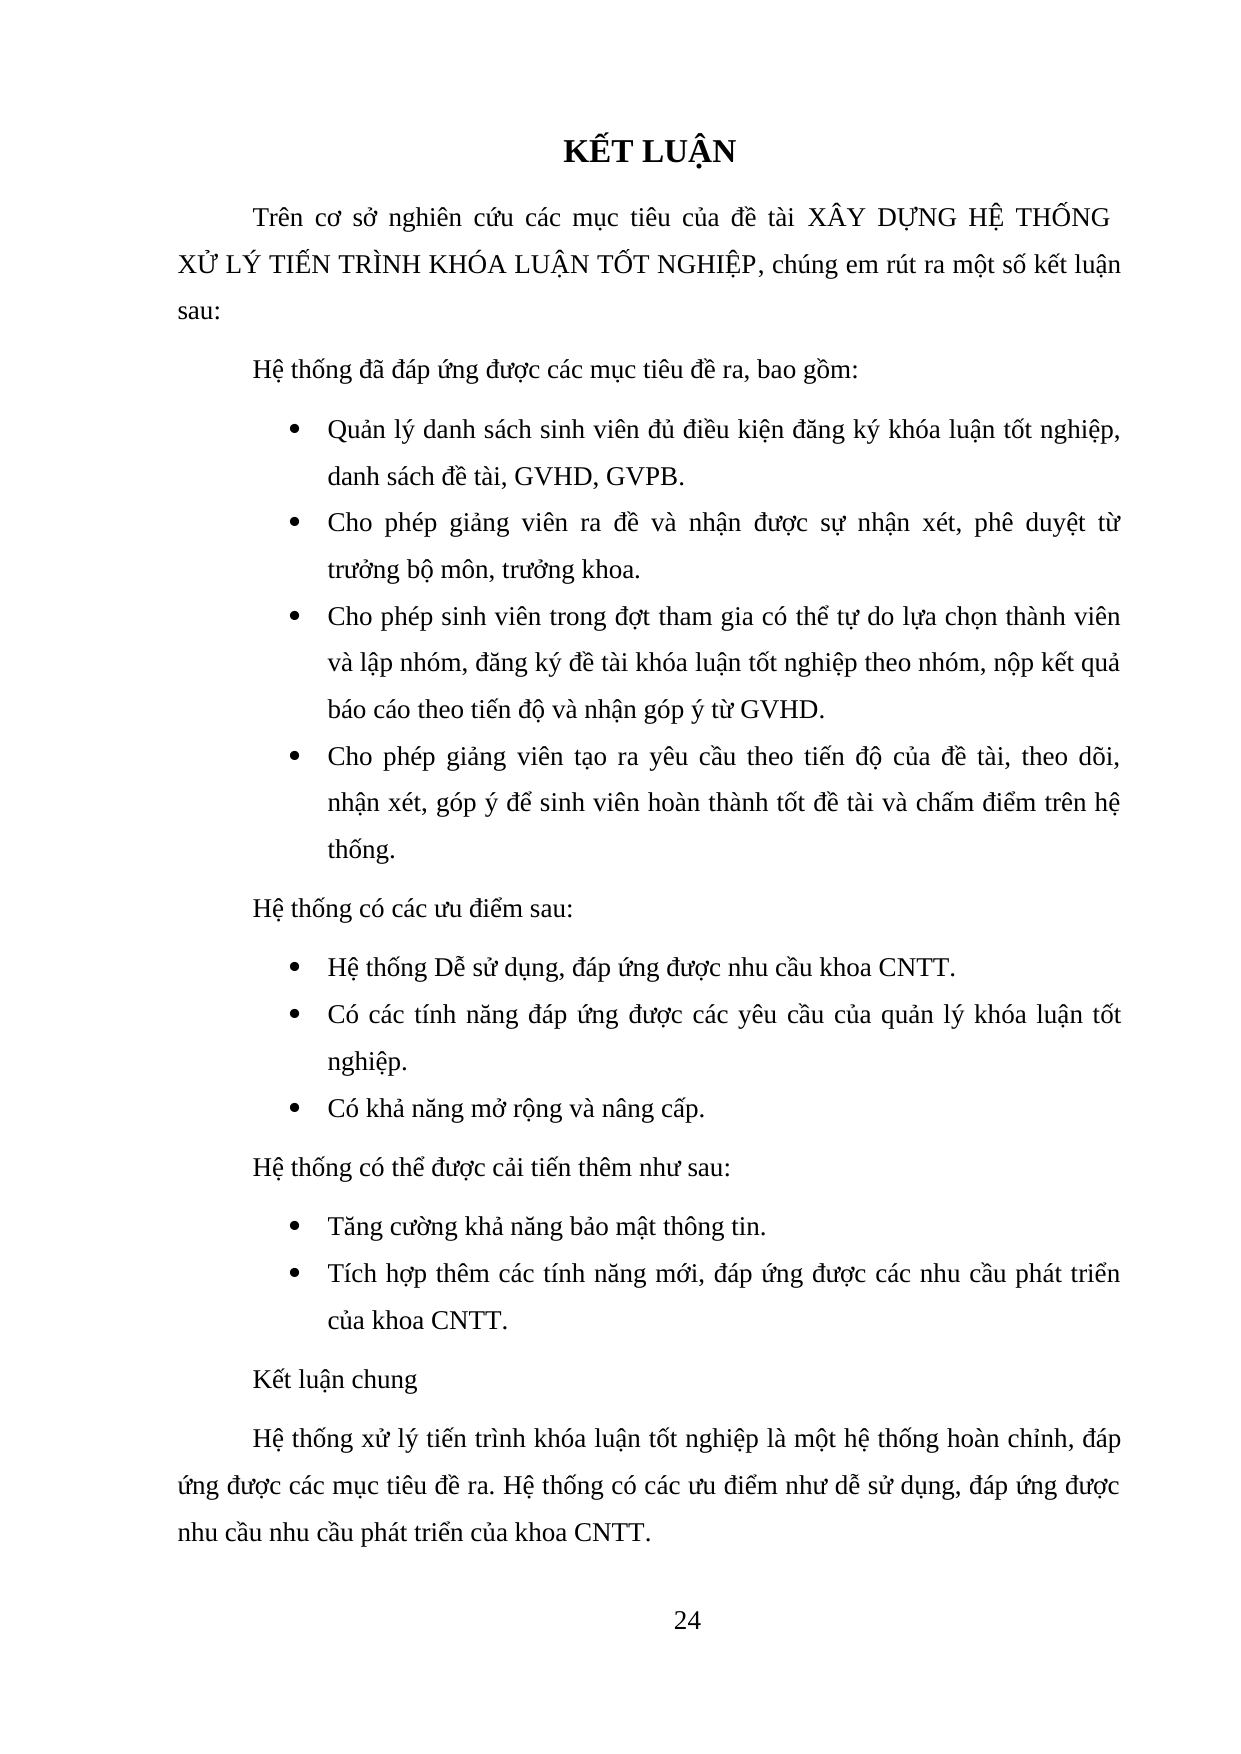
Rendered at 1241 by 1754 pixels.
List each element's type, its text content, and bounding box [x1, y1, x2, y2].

list Quản lý danh sách sinh viên đủ điều kiện đăng ký khóa luận tốt nghiệp, danh sách đề tài, GVHD, GVPB. [290, 413, 1122, 491]
list Cho phép giảng viên tạo ra yêu cầu theo tiến độ của đề tài, theo dõi, nhận xét, góp ý để sinh viên hoàn thành tốt đề tài và chấm điểm trên hệ thống. [290, 740, 1122, 864]
text Hệ thống có thể được cải tiến thêm như sau: [177, 1151, 1122, 1182]
list Cho phép giảng viên ra đề và nhận được sự nhận xét, phê duyệt từ trưởng bộ môn, trưởng khoa. [290, 506, 1122, 584]
list Có các tính năng đáp ứng được các yêu cầu của quản lý khóa luận tốt nghiệp. [290, 998, 1122, 1076]
list Có khả năng mở rộng và nâng cấp. [290, 1092, 1122, 1123]
list Tích hợp thêm các tính năng mới, đáp ứng được các nhu cầu phát triển của khoa CNTT. [290, 1257, 1122, 1335]
text Hệ thống đã đáp ứng được các mục tiêu đề ra, bao gồm: [177, 354, 1122, 385]
text Hệ thống có các ưu điểm sau: [177, 892, 1122, 923]
list Hệ thống Dễ sử dụng, đáp ứng được nhu cầu khoa CNTT. [290, 952, 1122, 983]
text Hệ thống xử lý tiến trình khóa luận tốt nghiệp là một hệ thống hoàn chỉnh, đáp ứng được các mục tiêu đề ra. Hệ thống có các ưu điểm như dễ sử dụng, đáp ứng được nhu cầu nhu cầu phát triển của khoa CNTT. [177, 1422, 1122, 1547]
list Tăng cường khả năng bảo mật thông tin. [290, 1210, 1122, 1242]
text Trên cơ sở nghiên cứu các mục tiêu của đề tài XÂY DỰNG HỆ THỐNG XỬ LÝ TIẾN TRÌNH KHÓA LUẬN TỐT NGHIỆP, chúng em rút ra một số kết luận sau: [177, 201, 1122, 326]
text Kết luận chung [177, 1363, 1122, 1394]
list Cho phép sinh viên trong đợt tham gia có thể tự do lựa chọn thành viên và lập nhóm, đăng ký đề tài khóa luận tốt nghiệp theo nhóm, nộp kết quả báo cáo theo tiến độ và nhận góp ý từ GVHD. [290, 600, 1122, 724]
subtitle KẾT LUẬN [177, 131, 1122, 169]
